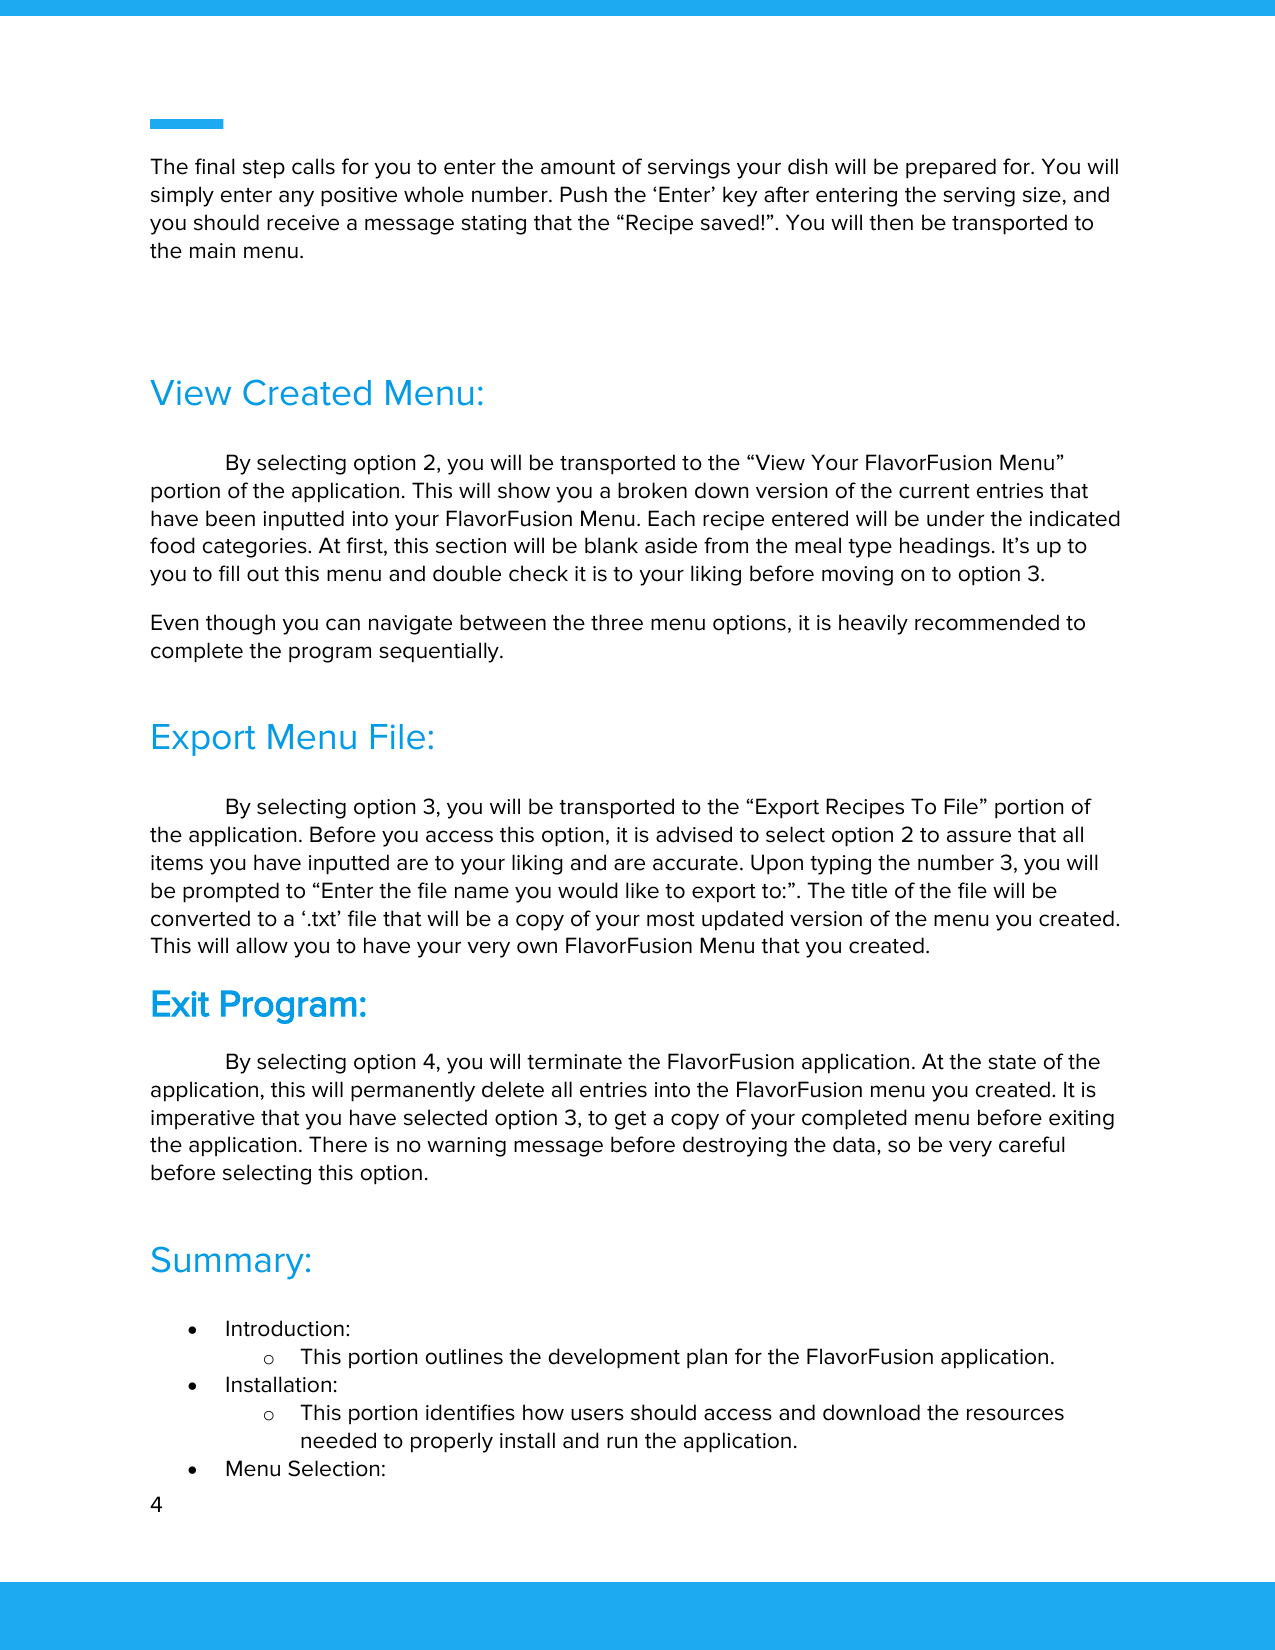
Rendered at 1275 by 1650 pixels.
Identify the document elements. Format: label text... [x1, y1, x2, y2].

list Introduction: [187, 1316, 1125, 1343]
list Installation: [187, 1371, 1125, 1399]
text The final step calls for you to enter the amount of servings your dish will be prepared for. You will simply enter any positive whole number. Push the ‘Enter’ key after entering the serving size, and you should receive a message stating that the “Recipe saved!”. You will then be transported to the main menu. [150, 154, 1125, 265]
subtitle Export Menu File: [150, 715, 1125, 761]
list Menu Selection: [187, 1455, 1125, 1483]
subtitle Summary: [150, 1238, 1125, 1283]
text By selecting option 2, you will be transported to the “View Your FlavorFusion Menu” portion of the application. This will show you a broken down version of the current entries that have been inputted into your FlavorFusion Menu. Each recipe entered will be under the indicated food categories. At first, this section will be blank aside from the meal type headings. It’s up to you to fill out this menu and double check it is to your liking before moving on to option 3. [150, 449, 1125, 589]
picture [0, 0, 1275, 16]
list This portion identifies how users should access and download the resources needed to properly install and run the application. [262, 1399, 1125, 1455]
subtitle View Created Menu: [150, 371, 1125, 417]
text By selecting option 3, you will be transported to the “Export Recipes To File” portion of the application. Before you access this option, it is advised to select option 2 to assure that all items you have inputted are to your liking and are accurate. Upon typing the number 3, you will be prompted to “Enter the file name you would like to export to:”. The title of the file will be converted to a ‘.txt’ file that will be a copy of your most updated version of the menu you created. This will allow you to have your very own FlavorFusion Menu that you created. [150, 793, 1125, 961]
text Even though you can navigate between the three menu options, it is heavily recommended to complete the program sequentially. [150, 609, 1125, 665]
picture [150, 119, 224, 129]
text By selecting option 4, you will terminate the FlavorFusion application. At the state of the application, this will permanently delete all entries into the FlavorFusion menu you created. It is imperative that you have selected option 3, to get a copy of your completed menu before exiting the application. There is no warning message before destroying the data, so be very careful before selecting this option. [150, 1048, 1125, 1188]
text Exit Program: [150, 982, 1125, 1027]
list This portion outlines the development plan for the FlavorFusion application. [262, 1343, 1125, 1371]
picture [0, 1582, 1275, 1650]
